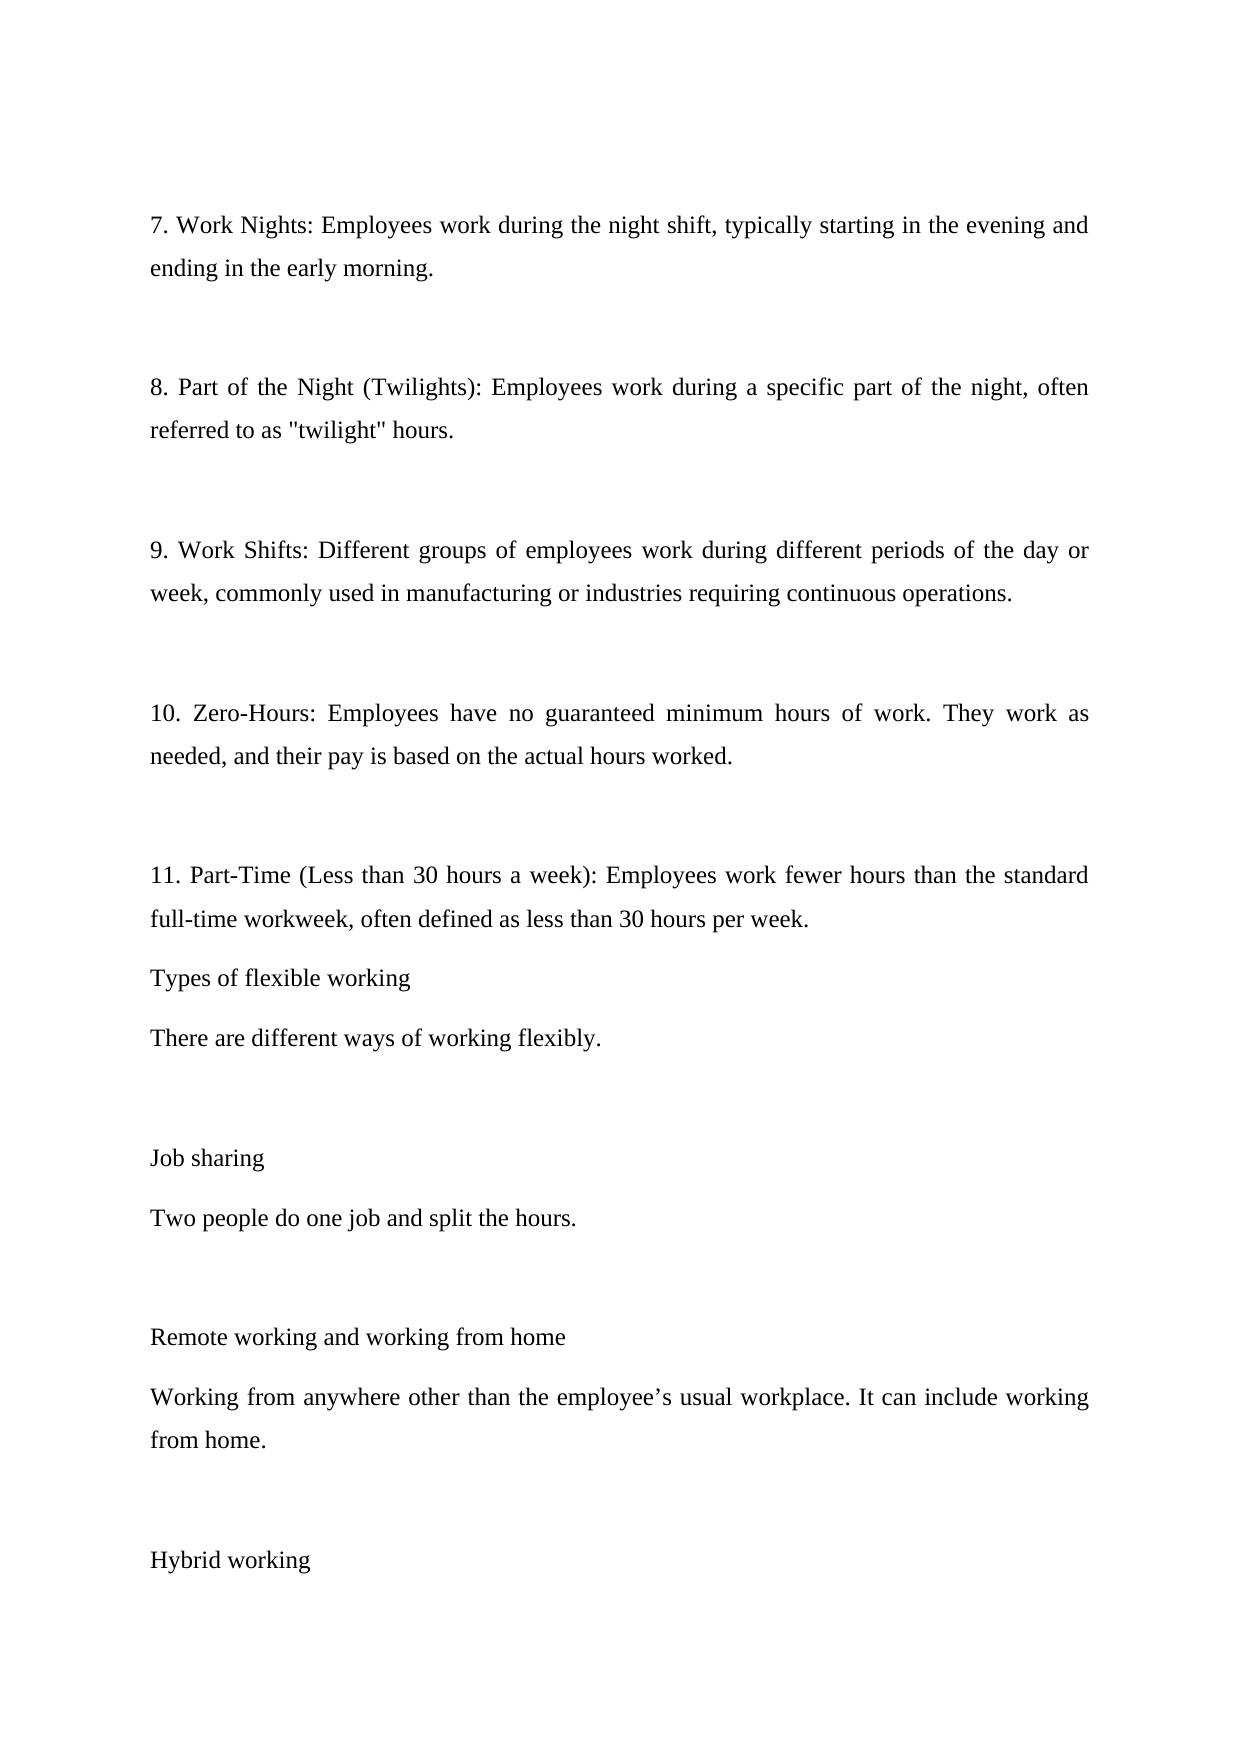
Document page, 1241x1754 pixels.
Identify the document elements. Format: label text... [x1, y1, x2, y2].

text 9. Work Shifts: Different groups of employees work during different periods of the day or week, commonly used in manufacturing or industries requiring continuous operations. [150, 535, 1090, 607]
text There are different ways of working flexibly. [150, 1023, 1090, 1052]
text Remote working and working from home [150, 1322, 1090, 1351]
text 7. Work Nights: Employees work during the night shift, typically starting in the evening and ending in the early morning. [150, 210, 1090, 282]
text Types of flexible working [150, 963, 1090, 992]
text Two people do one job and split the hours. [150, 1203, 1090, 1231]
text Working from anywhere other than the employee’s usual workplace. It can include working from home. [150, 1382, 1090, 1454]
text Job sharing [150, 1143, 1090, 1172]
text 8. Part of the Night (Twilights): Employees work during a specific part of the night, often referred to as "twilight" hours. [150, 372, 1090, 444]
text Hybrid working [150, 1545, 1090, 1573]
text 11. Part-Time (Less than 30 hours a week): Employees work fewer hours than the standard full-time workweek, often defined as less than 30 hours per week. [150, 861, 1090, 932]
text 10. Zero-Hours: Employees have no guaranteed minimum hours of work. They work as needed, and their pay is based on the actual hours worked. [150, 698, 1090, 770]
